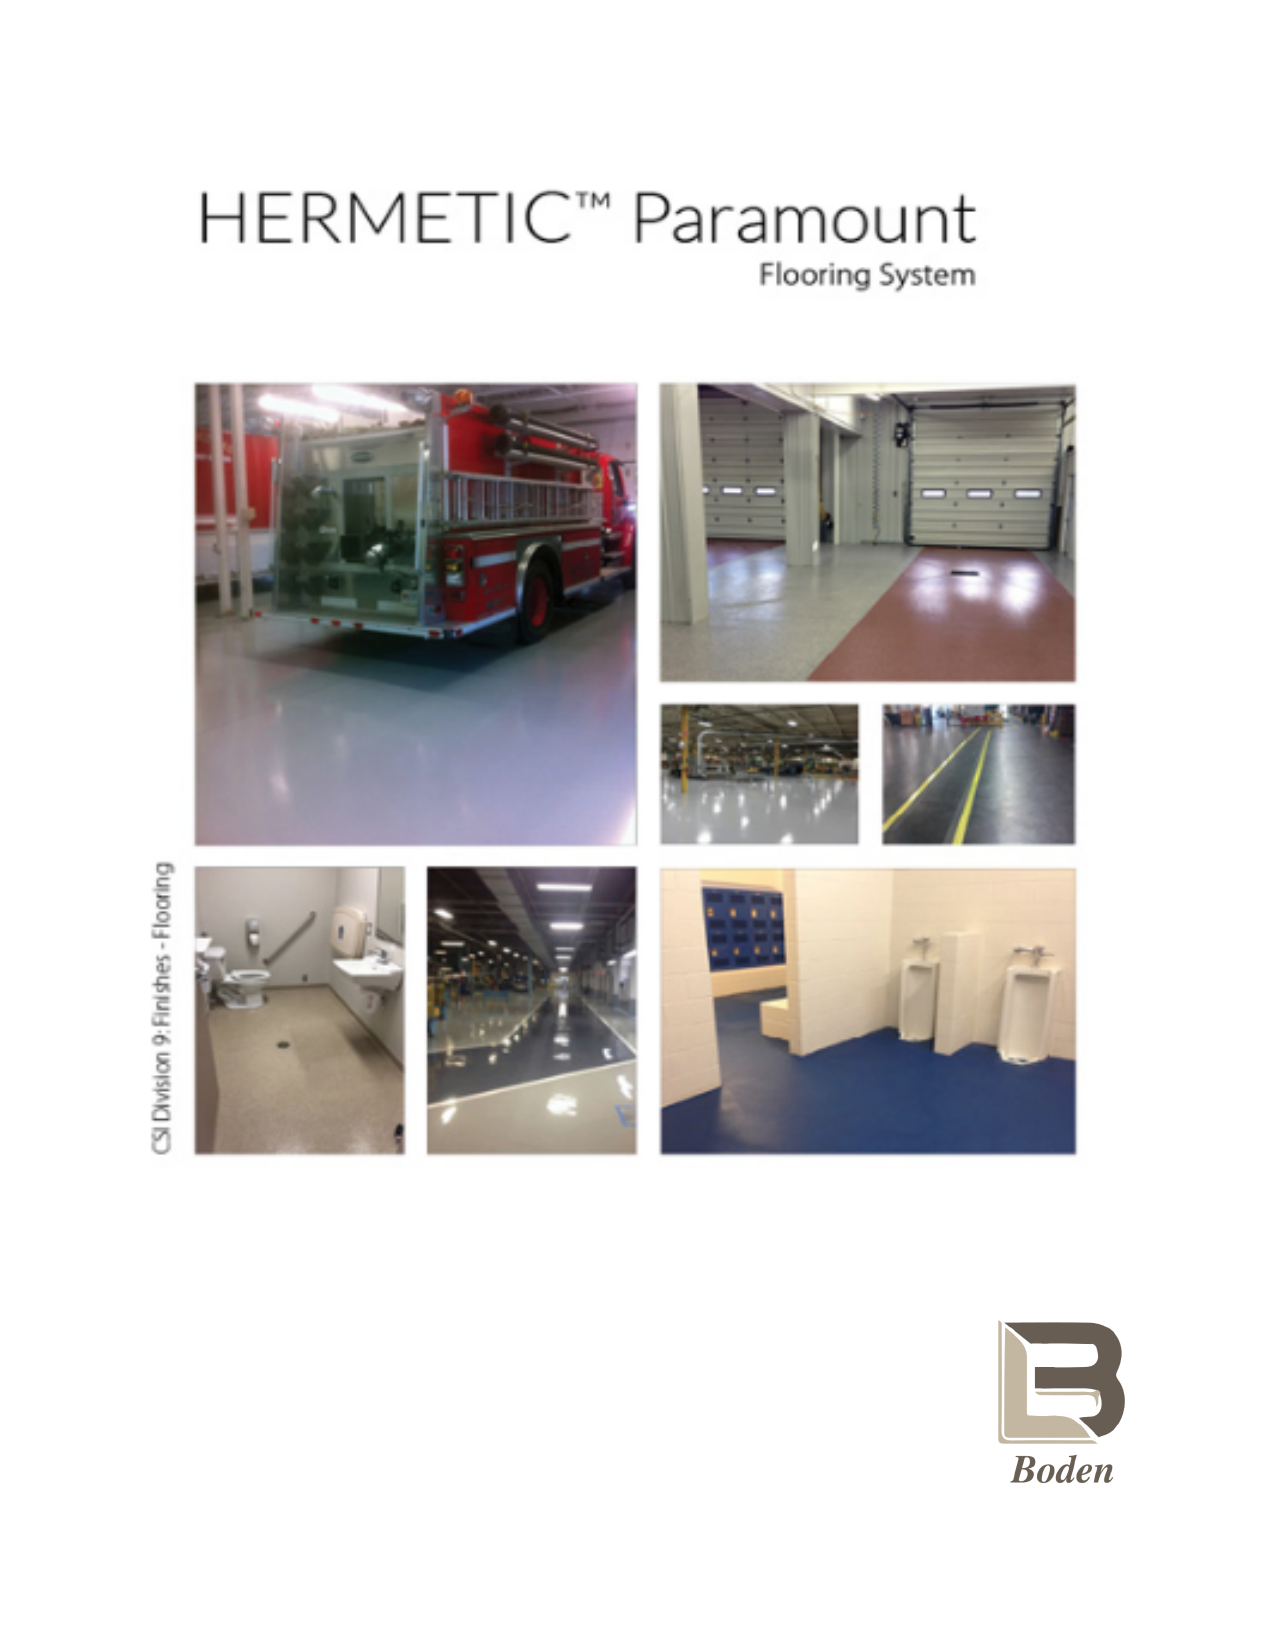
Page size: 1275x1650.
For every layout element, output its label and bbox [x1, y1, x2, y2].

picture [150, 150, 1115, 1182]
picture [975, 1303, 1154, 1497]
